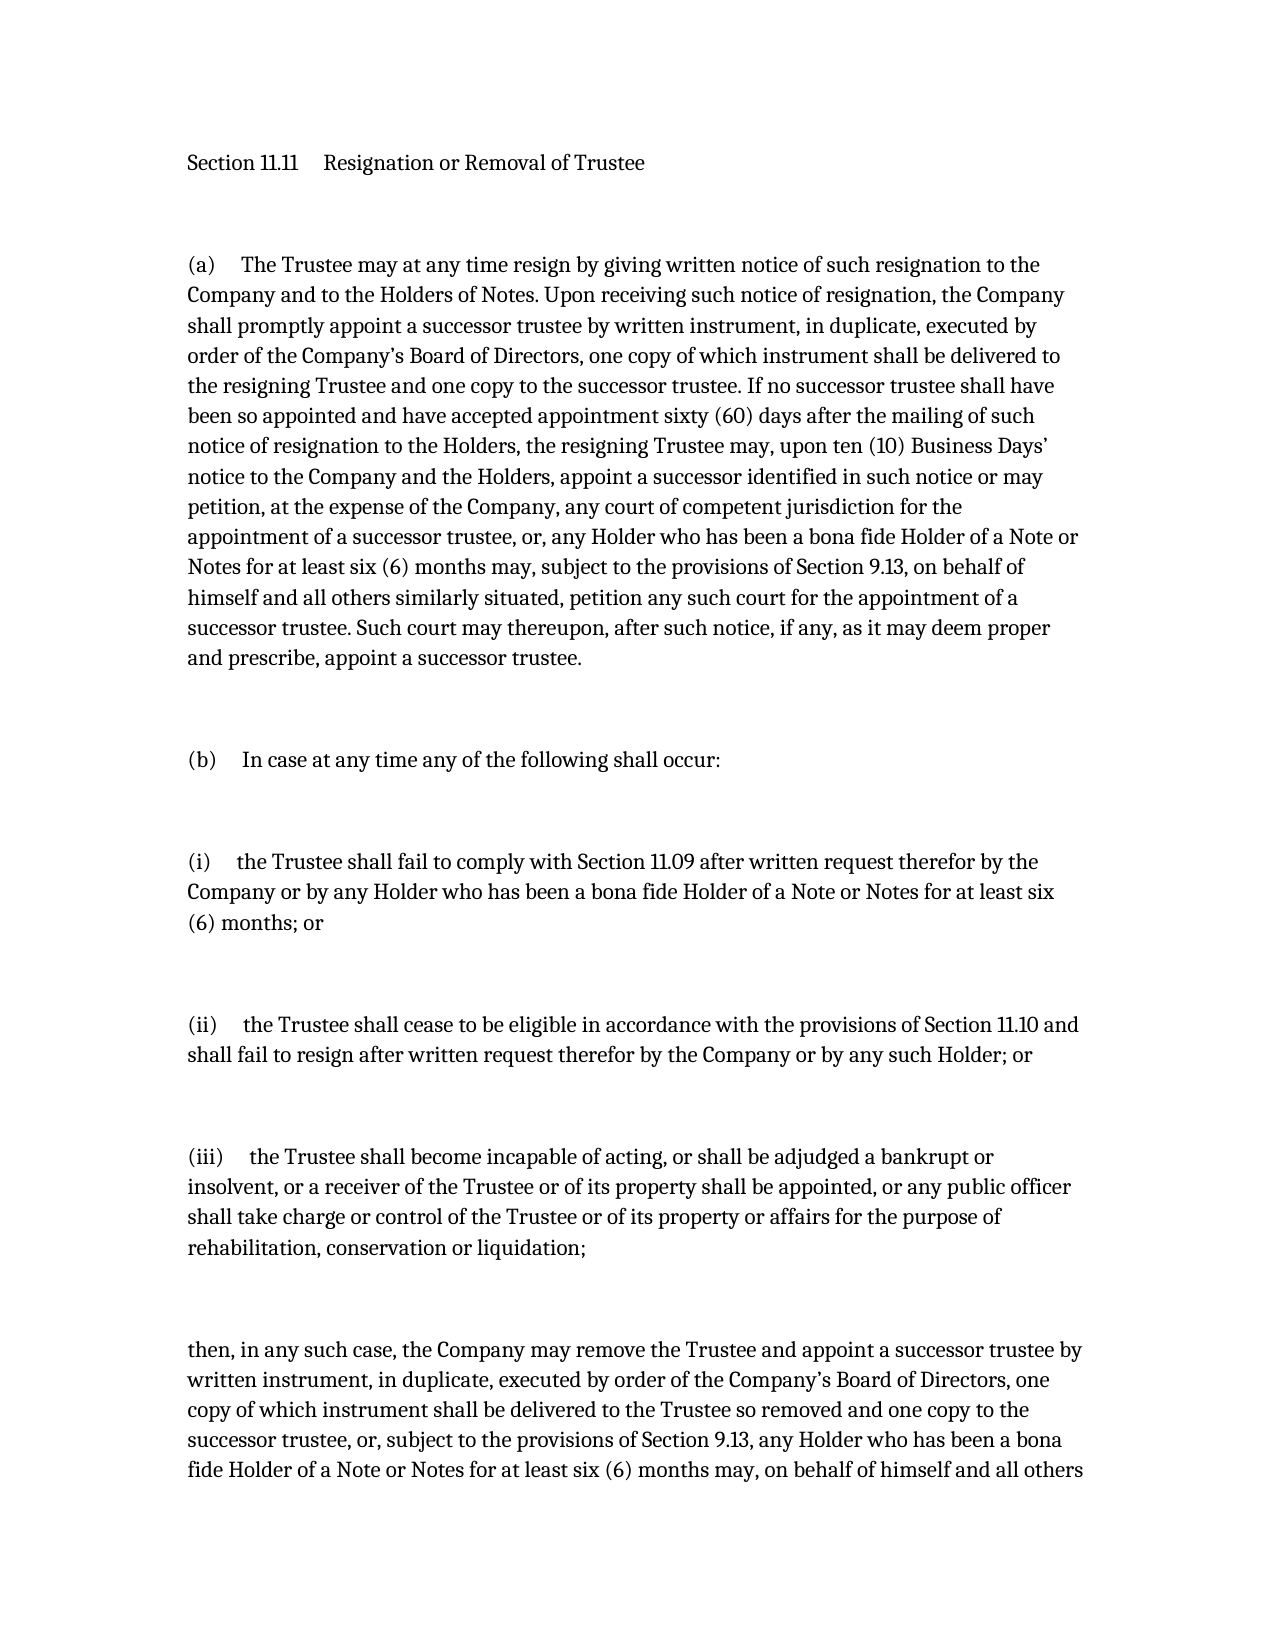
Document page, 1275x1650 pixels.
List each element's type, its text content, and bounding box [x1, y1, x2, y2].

text (b) In case at any time any of the following shall occur: [187, 747, 1087, 773]
text (a) The Trustee may at any time resign by giving written notice of such resignation to the Company and to the Holders of Notes. Upon receiving such notice of resignation, the Company shall promptly appoint a successor trustee by written instrument, in duplicate, executed by order of the Company’s Board of Directors, one copy of which instrument shall be delivered to the resigning Trustee and one copy to the successor trustee. If no successor trustee shall have been so appointed and have accepted appointment sixty (60) days after the mailing of such notice of resignation to the Holders, the resigning Trustee may, upon ten (10) Business Days’ notice to the Company and the Holders, appoint a successor identified in such notice or may petition, at the expense of the Company, any court of competent jurisdiction for the appointment of a successor trustee, or, any Holder who has been a bona fide Holder of a Note or Notes for at least six (6) months may, subject to the provisions of Section 9.13, on behalf of himself and all others similarly situated, petition any such court for the appointment of a successor trustee. Such court may thereupon, after such notice, if any, as it may deem proper and prescribe, appoint a successor trustee. [187, 252, 1087, 671]
text Section 11.11 Resignation or Removal of Trustee [187, 150, 1087, 176]
text (i) the Trustee shall fail to comply with Section 11.09 after written request therefor by the Company or by any Holder who has been a bona fide Holder of a Note or Notes for at least six (6) months; or [187, 849, 1087, 936]
text (iii) the Trustee shall become incapable of acting, or shall be adjudged a bankrupt or insolvent, or a receiver of the Trustee or of its property shall be appointed, or any public officer shall take charge or control of the Trustee or of its property or affairs for the purpose of rehabilitation, conservation or liquidation; [187, 1144, 1087, 1261]
text (ii) the Trustee shall cease to be eligible in accordance with the provisions of Section 11.10 and shall fail to resign after written request therefor by the Company or by any such Holder; or [187, 1011, 1087, 1068]
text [187, 1336, 1087, 1484]
